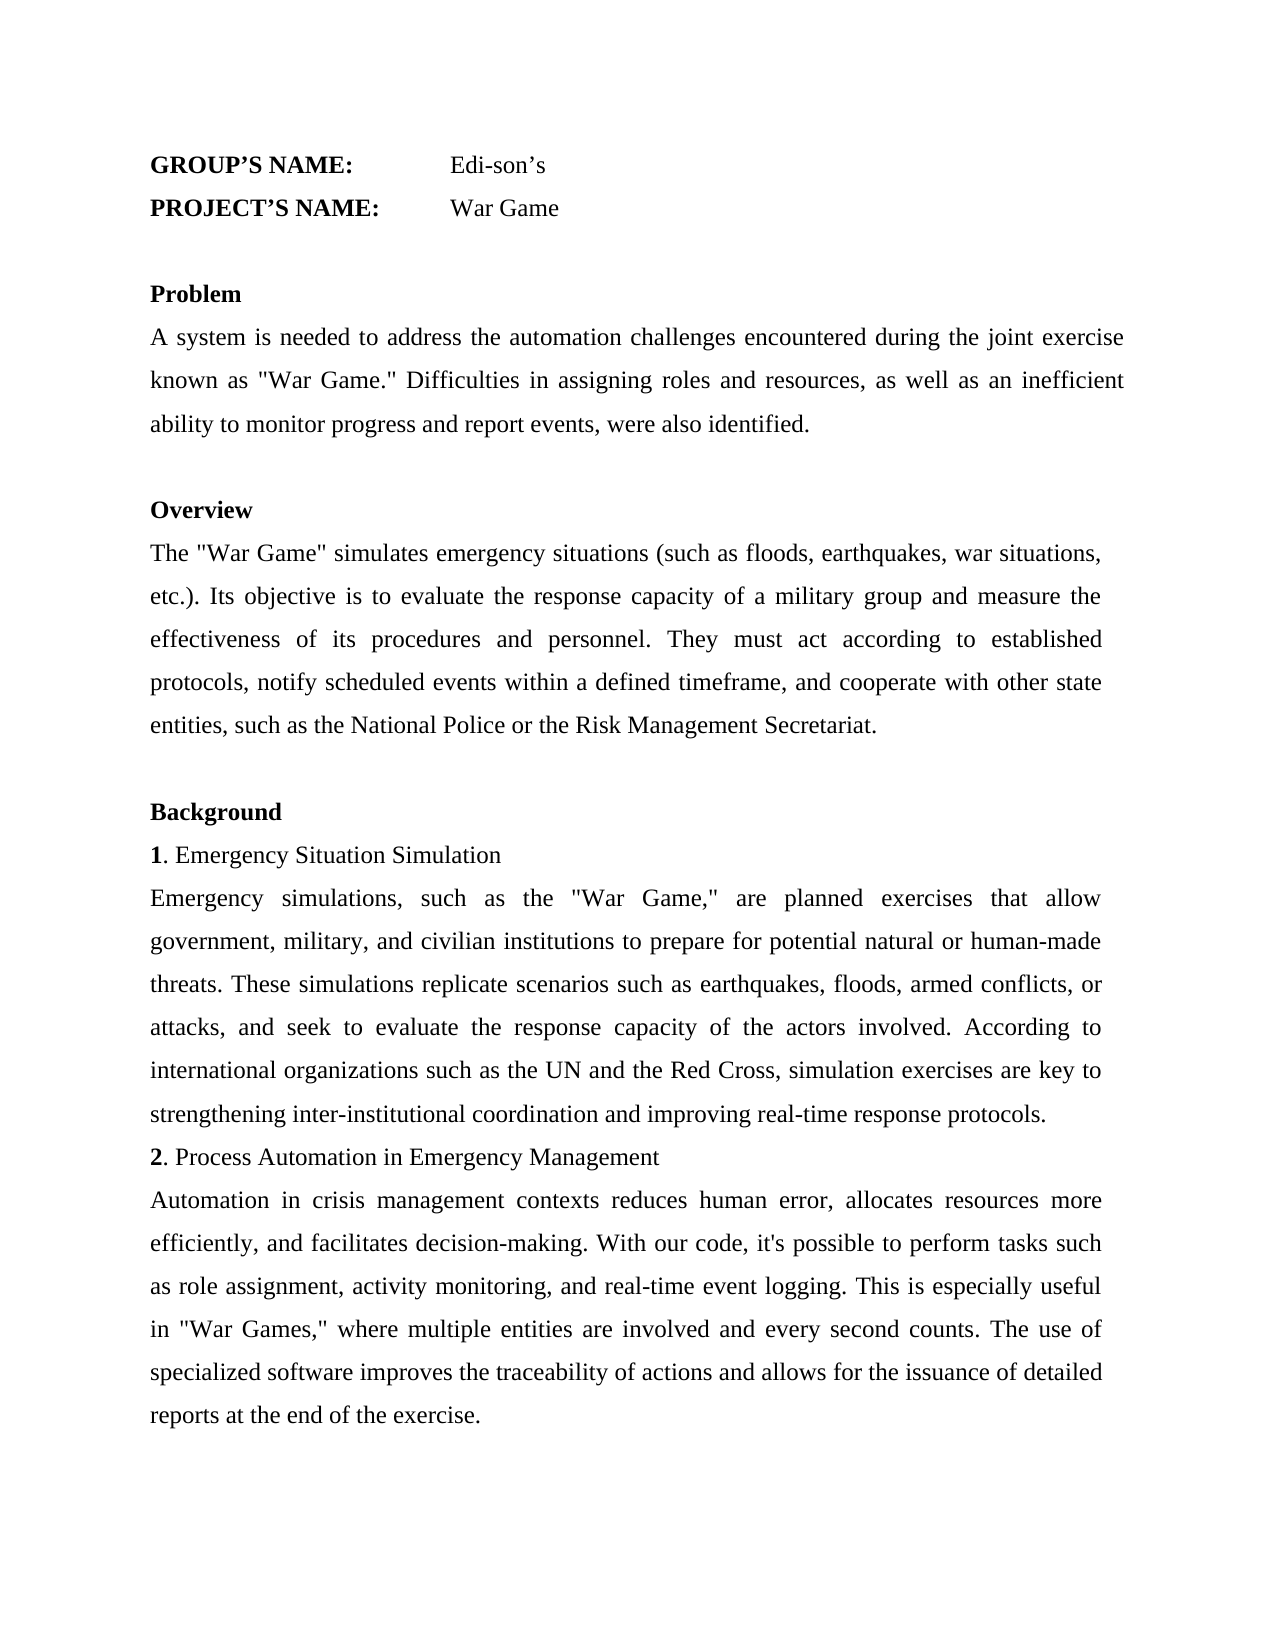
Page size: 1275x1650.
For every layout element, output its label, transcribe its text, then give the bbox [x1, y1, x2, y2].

text GROUP’S NAME: Edi-son’s [150, 150, 1125, 179]
text A system is needed to address the automation challenges encountered during the joint exercise known as "War Game." Difficulties in assigning roles and resources, as well as an inefficient ability to monitor progress and report events, were also identified. [150, 322, 1125, 437]
text 1. Emergency Situation Simulation [150, 840, 1103, 869]
text Automation in crisis management contexts reduces human error, allocates resources more efficiently, and facilitates decision-making. With our code, it's possible to perform tasks such as role assignment, activity monitoring, and real-time event logging. This is especially useful in "War Games," where multiple entities are involved and every second counts. The use of specialized software improves the traceability of actions and allows for the issuance of detailed reports at the end of the exercise. [150, 1185, 1103, 1429]
text The "War Game" simulates emergency situations (such as floods, earthquakes, war situations, etc.). Its objective is to evaluate the response capacity of a military group and measure the effectiveness of its procedures and personnel. They must act according to established protocols, notify scheduled events within a defined timeframe, and cooperate with other state entities, such as the National Police or the Risk Management Secretariat. [150, 538, 1103, 739]
text Problem [150, 279, 1125, 308]
text 2. Process Automation in Emergency Management [150, 1142, 1103, 1171]
text PROJECT’S NAME: War Game [150, 193, 1125, 222]
text Emergency simulations, such as the "War Game," are planned exercises that allow government, military, and civilian institutions to prepare for potential natural or human-made threats. These simulations replicate scenarios such as earthquakes, floods, armed conflicts, or attacks, and seek to evaluate the response capacity of the actors involved. According to international organizations such as the UN and the Red Cross, simulation exercises are key to strengthening inter-institutional coordination and improving real-time response protocols. [150, 883, 1103, 1127]
text Background [150, 797, 1125, 826]
text Overview [150, 495, 1125, 524]
